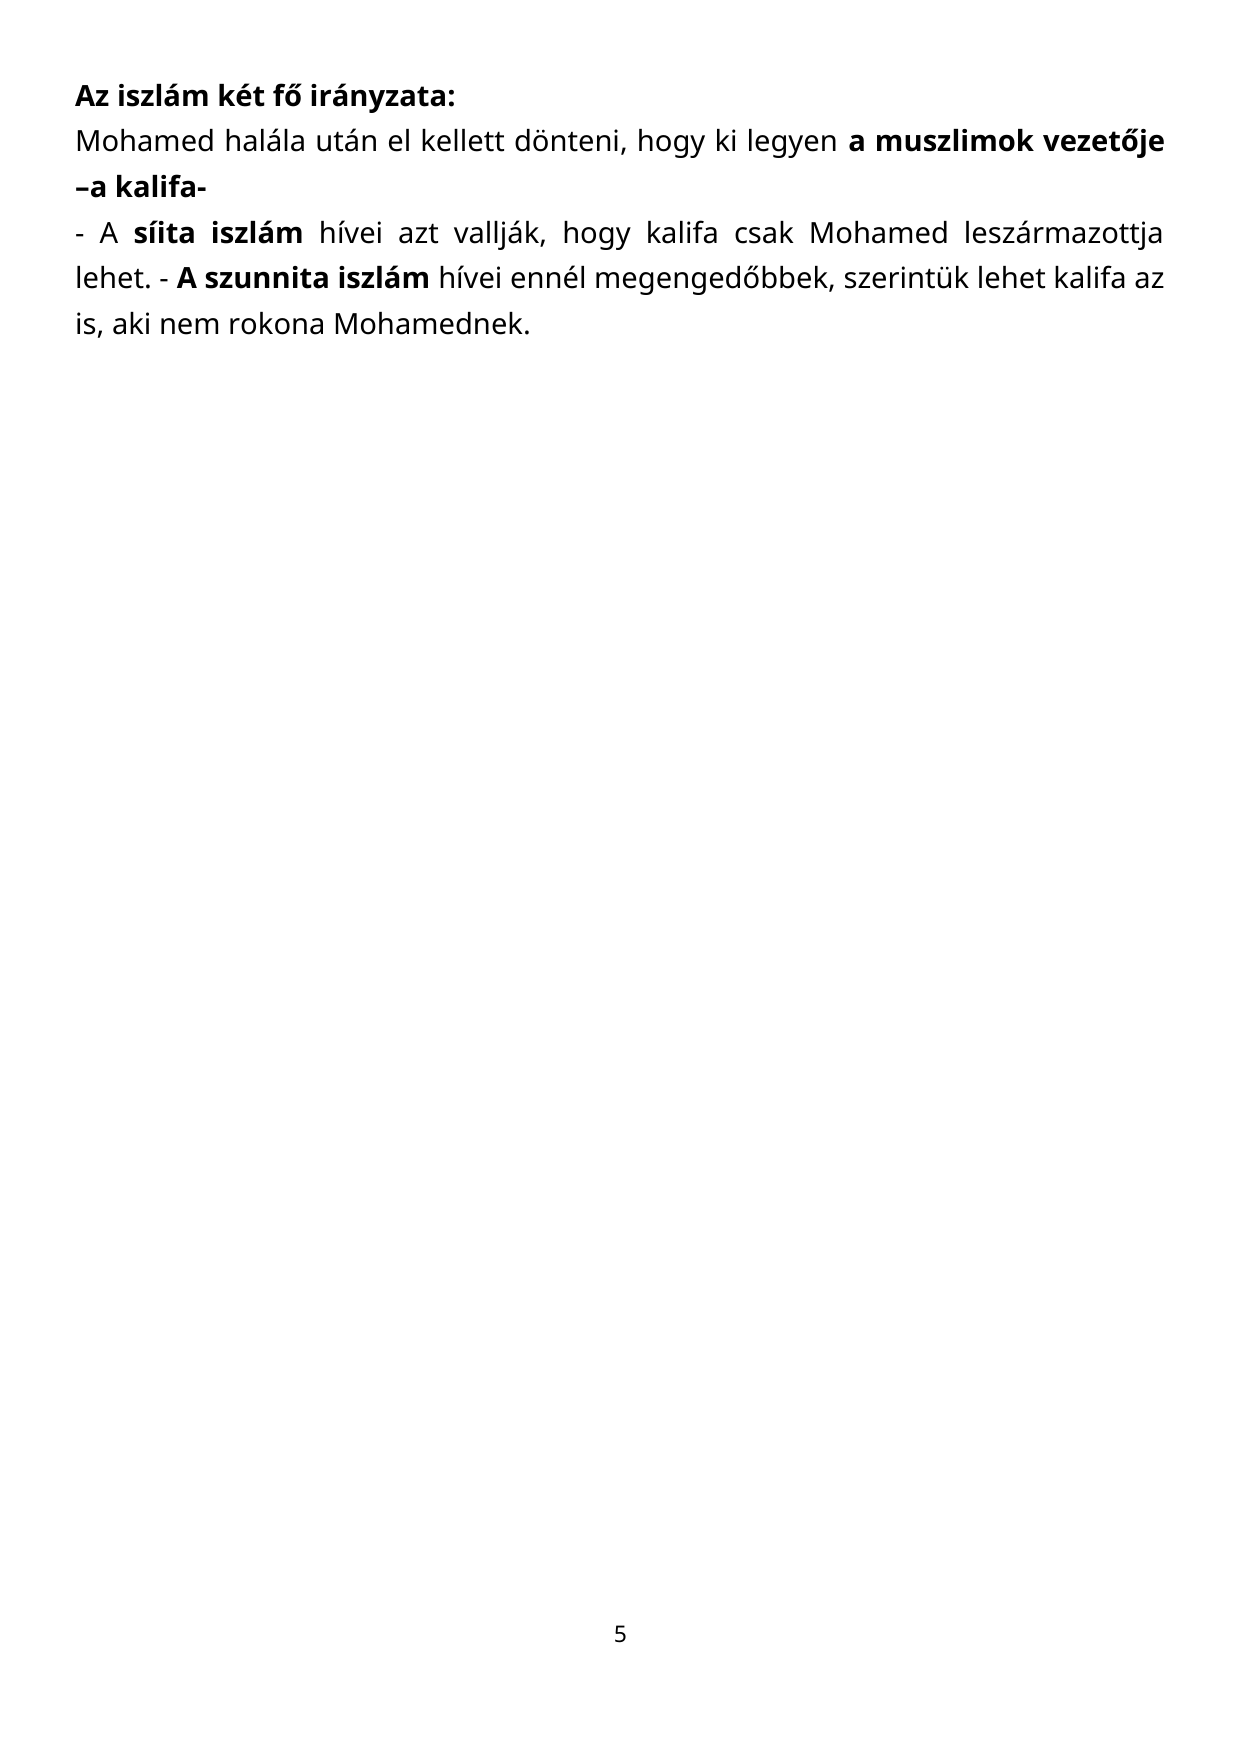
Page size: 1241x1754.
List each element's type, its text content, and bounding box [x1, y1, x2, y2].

text Az iszlám két fő irányzata: [75, 75, 1165, 115]
text - A síita iszlám hívei azt vallják, hogy kalifa csak Mohamed leszármazottja lehet. - A szunnita iszlám hívei ennél megengedőbbek, szerintük lehet kalifa az is, aki nem rokona Mohamednek. [75, 212, 1165, 343]
text Mohamed halála után el kellett dönteni, hogy ki legyen a muszlimok vezetője –a kalifa- [75, 121, 1165, 206]
